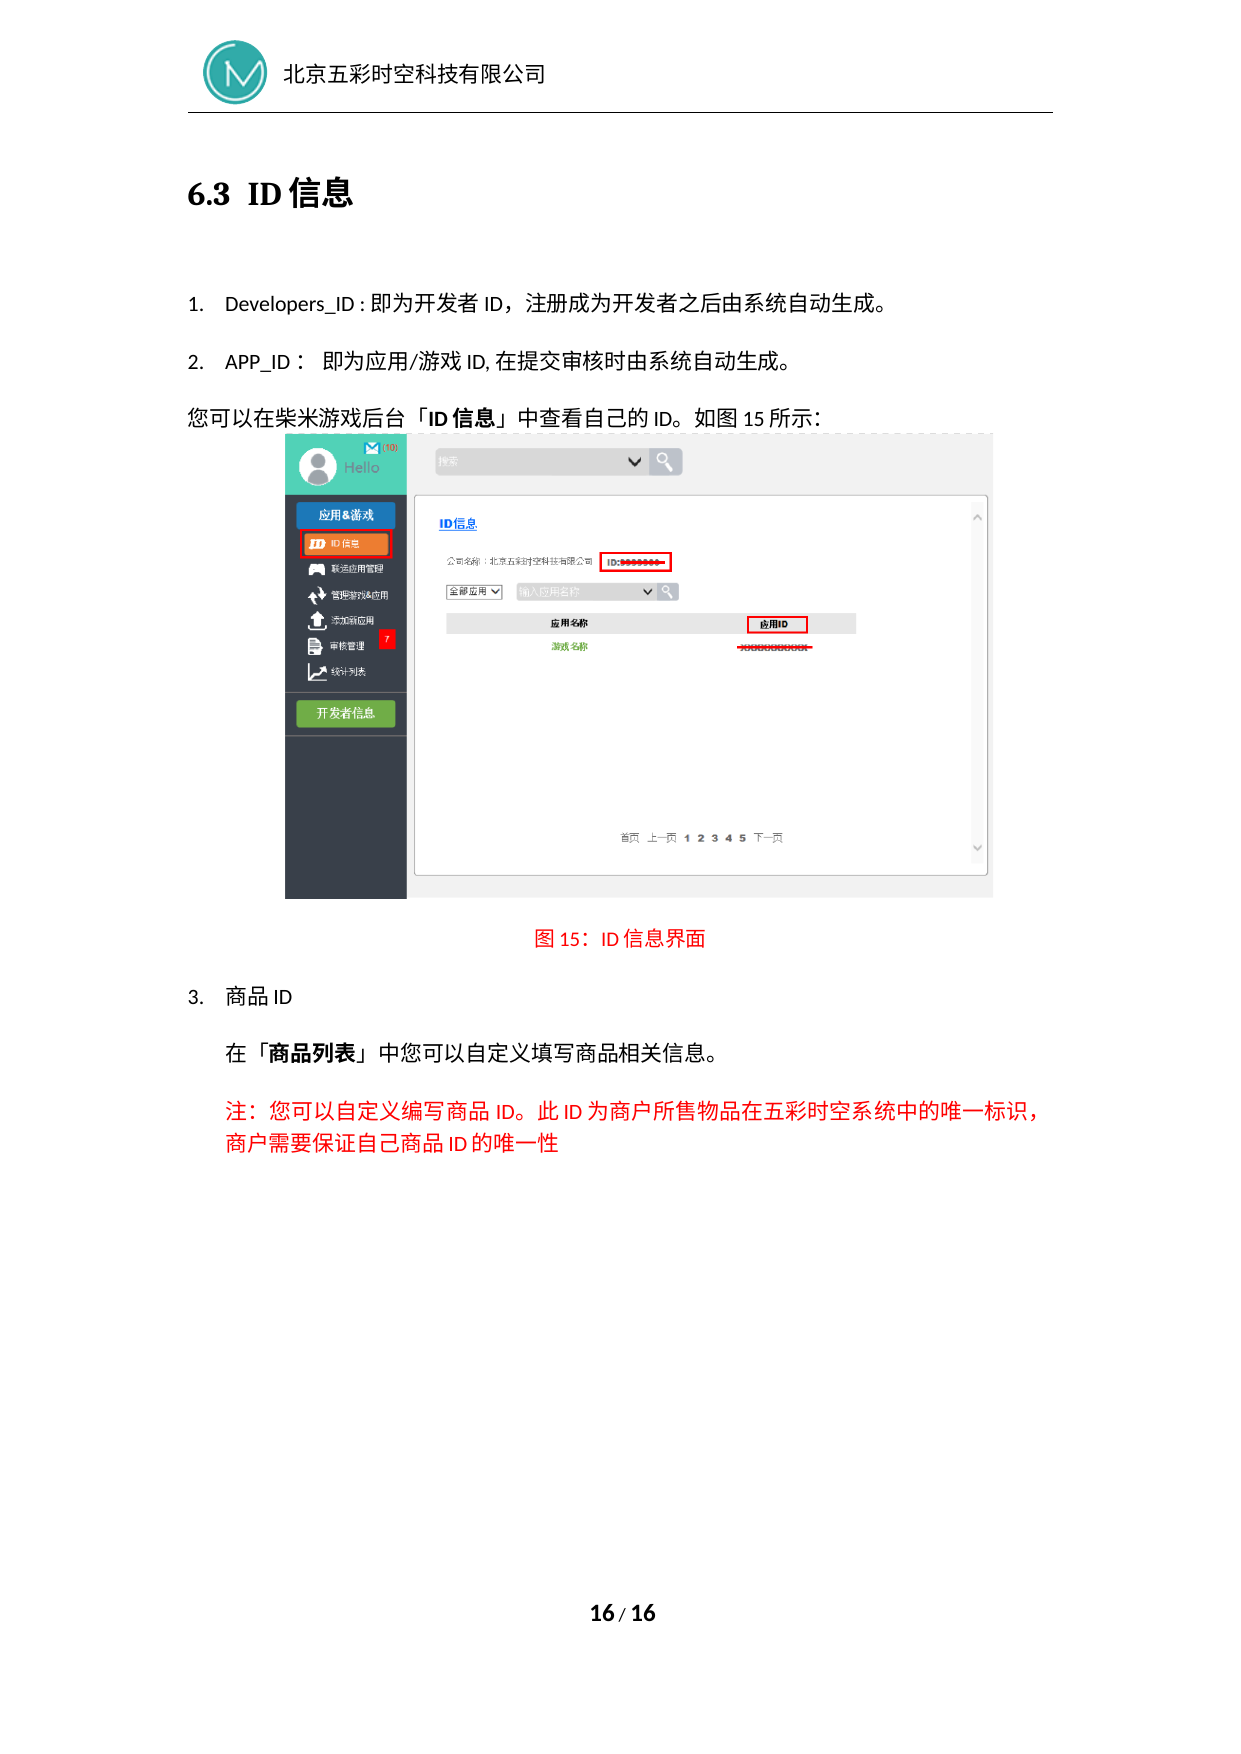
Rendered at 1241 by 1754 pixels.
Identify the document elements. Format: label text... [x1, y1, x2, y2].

list APP_ID ： 即为应用/游戏 ID, 在提交审核时由系统自动生成。 [187, 343, 1053, 376]
list 注：您可以自定义编写商品ID。此ID为商户所售物品在五彩时空系统中的唯一标识，商户需要保证自己商品ID的唯一性 [225, 1093, 1053, 1158]
list 商品ID [187, 978, 1053, 1011]
picture [203, 40, 268, 105]
list 在「商品列表」中您可以自定义填写商品相关信息。 [225, 1036, 1053, 1068]
text 图15：ID信息界面 [187, 921, 1053, 953]
list Developers_ID : 即为开发者ID，注册成为开发者之后由系统自动生成。 [187, 286, 1053, 318]
text 您可以在柴米游戏后台「ID信息」中查看自己的ID。如图15所示： [187, 401, 1053, 433]
picture [284, 433, 994, 899]
subtitle ID信息 [187, 158, 1053, 223]
